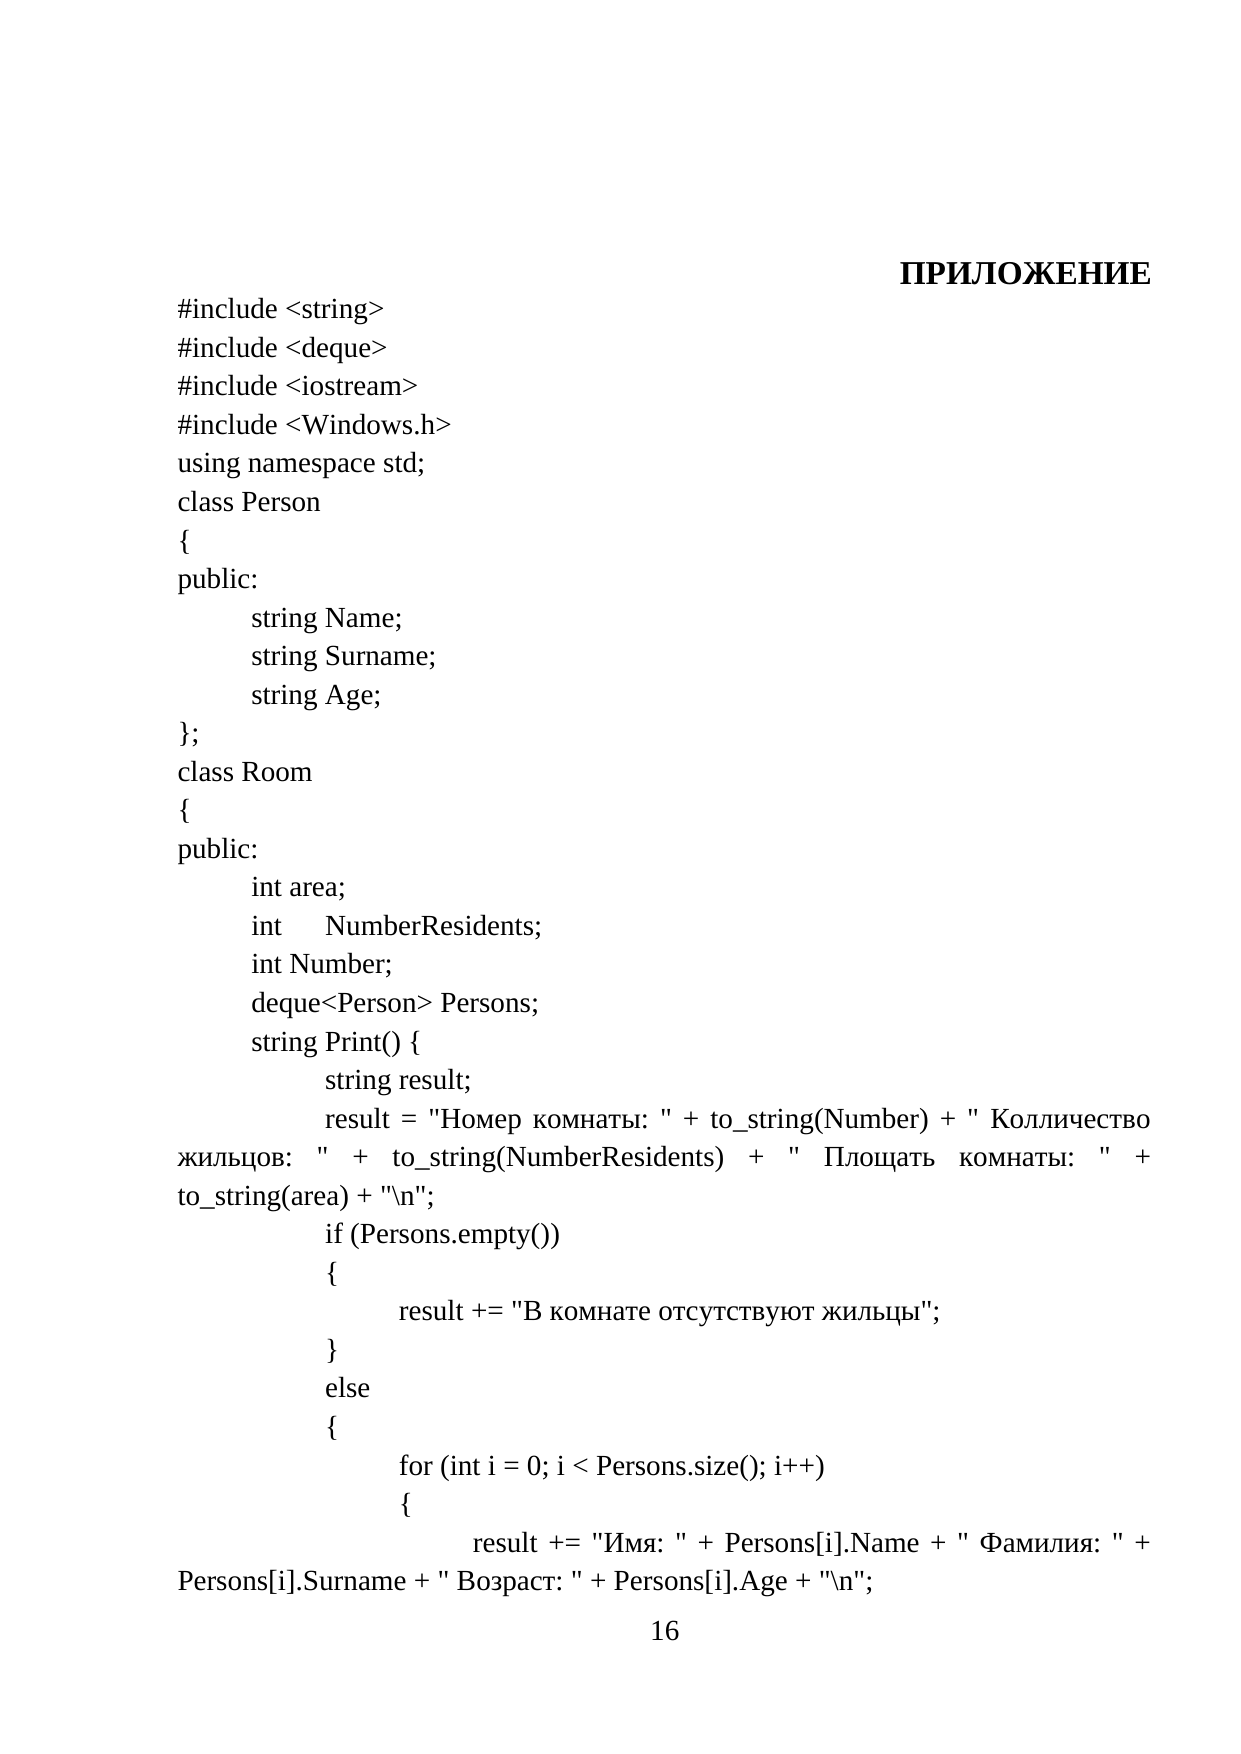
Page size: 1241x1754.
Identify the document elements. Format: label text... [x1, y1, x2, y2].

text { [177, 523, 1152, 556]
text class Person [177, 484, 1152, 518]
text string Print() { [177, 1024, 1152, 1057]
text string result; [177, 1062, 1152, 1096]
text { [177, 1255, 1152, 1288]
text else [177, 1371, 1152, 1404]
text result += "В комнате отсутствуют жильцы"; [177, 1293, 1152, 1327]
text string Surname; [177, 638, 1152, 672]
text public: [177, 561, 1152, 595]
text class Room [177, 754, 1152, 787]
text deque<Person> Persons; [177, 985, 1152, 1019]
text #include <deque> [177, 330, 1152, 363]
text result += "Имя: " + Persons[i].Name + " Фамилия: " + Persons[i].Surname + " Возраст: " + Persons[i].Age + "\n"; [177, 1525, 1152, 1597]
text result = "Номер комнаты: " + to_string(Number) + " Колличество жильцов: " + to_string(NumberResidents) + " Площать комнаты: " + to_string(area) + "\n"; [177, 1101, 1152, 1211]
text { [177, 1486, 1152, 1520]
text int area; [177, 869, 1152, 903]
text for (int i = 0; i < Persons.size(); i++) [177, 1448, 1152, 1481]
text { [177, 1409, 1152, 1443]
text int NumberResidents; [177, 908, 1152, 942]
text } [177, 1332, 1152, 1366]
subtitle ПРИЛОЖЕНИЕ [177, 253, 1152, 291]
text public: [177, 831, 1152, 864]
text string Age; [177, 677, 1152, 710]
text if (Persons.empty()) [177, 1216, 1152, 1250]
text { [177, 792, 1152, 826]
text #include <Windows.h> [177, 407, 1152, 441]
text }; [177, 715, 1152, 749]
text #include <iostream> [177, 368, 1152, 402]
text #include <string> [177, 291, 1152, 325]
text using namespace std; [177, 446, 1152, 479]
text int Number; [177, 947, 1152, 980]
text string Name; [177, 600, 1152, 633]
